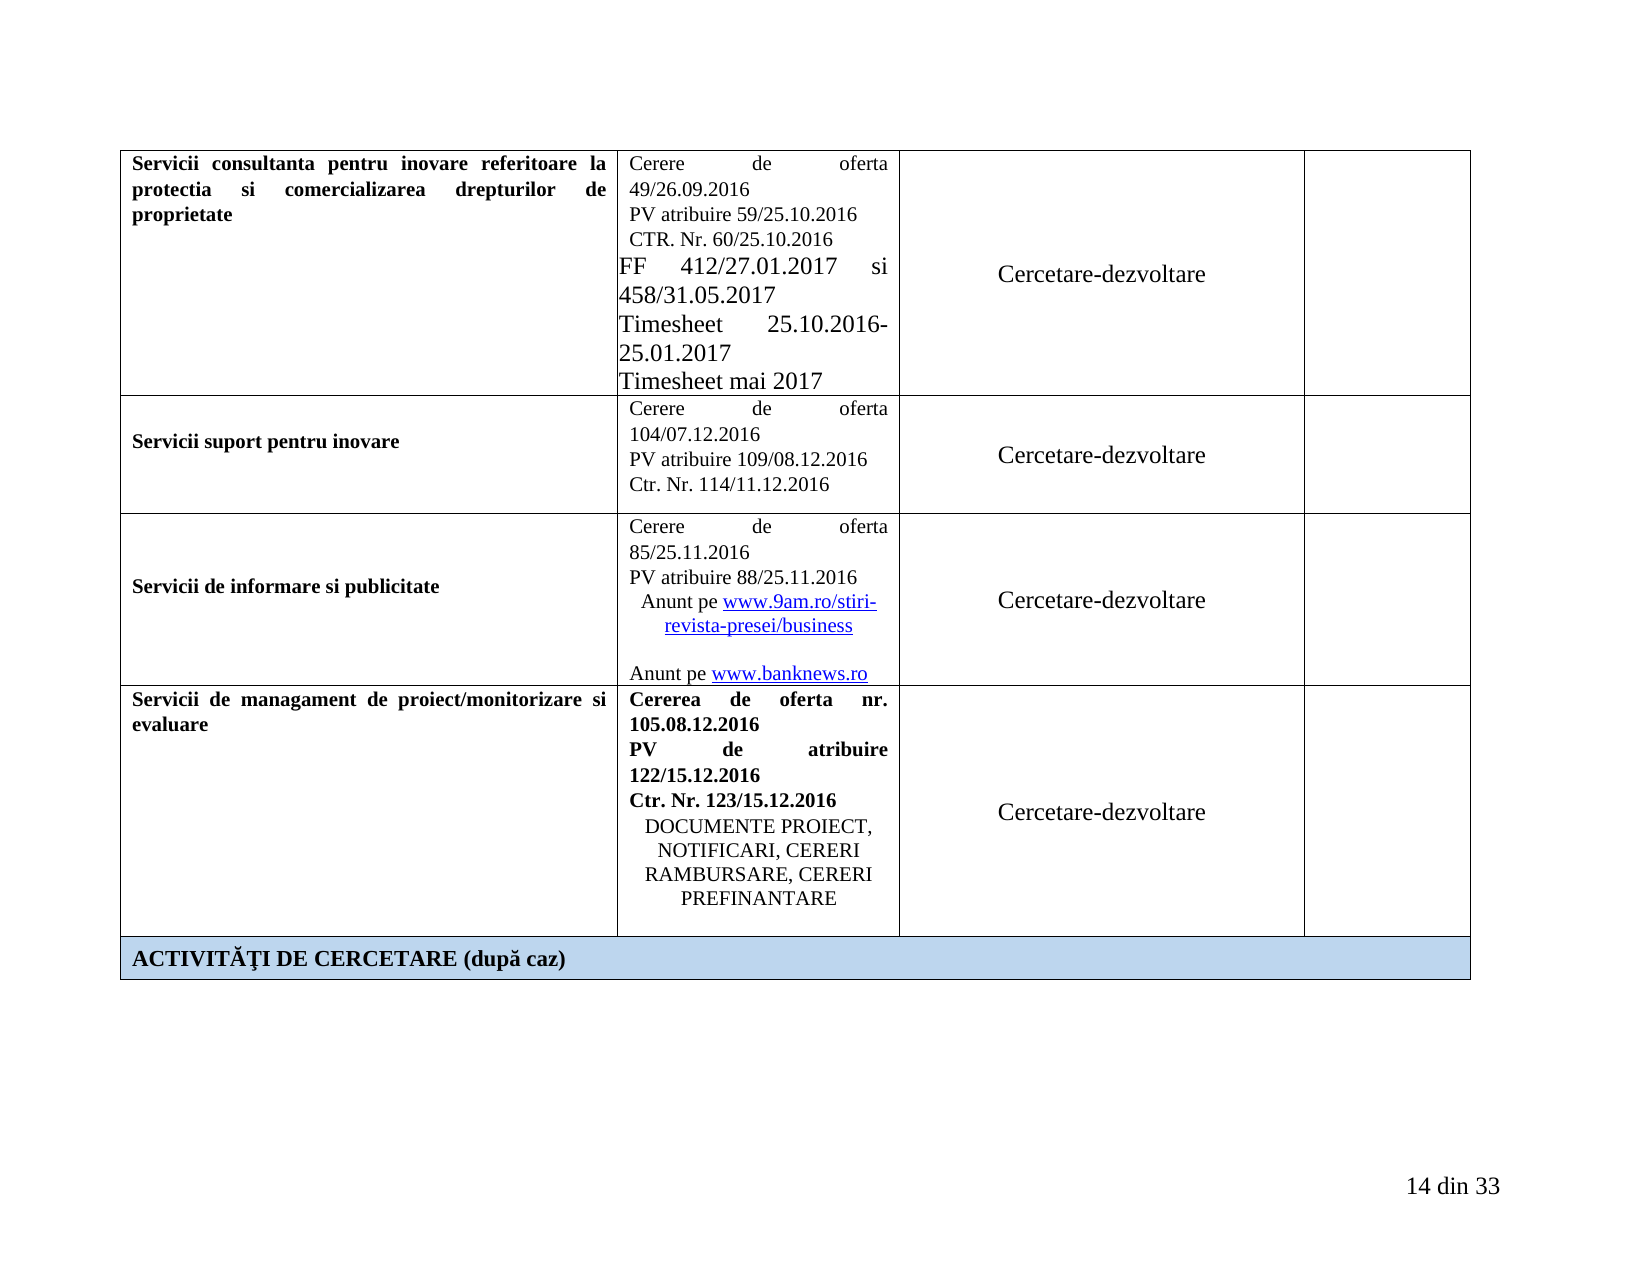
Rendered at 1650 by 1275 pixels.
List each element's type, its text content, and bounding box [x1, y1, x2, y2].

table_cell Cerere de oferta 85/25.11.2016 PV atribuire 88/25.11.2016 Anunt pe www.9am.ro/stiri-revista-presei/business Anunt pe www.banknews.ro [618, 514, 899, 685]
table_cell Servicii de managament de proiect/monitorizare si evaluare [121, 686, 617, 936]
table_cell Servicii de informare si publicitate [121, 514, 617, 685]
table_cell Cercetare-dezvoltare [900, 514, 1304, 685]
table_cell [1305, 396, 1470, 513]
table_cell Cerere de oferta 49/26.09.2016 PV atribuire 59/25.10.2016 CTR. Nr. 60/25.10.2016 FF 412/27.01.2017 si 458/31.05.2017 Timesheet 25.10.2016-25.01.2017 Timesheet mai 2017 [618, 151, 899, 395]
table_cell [900, 151, 1304, 395]
table_cell [1305, 514, 1470, 685]
table_cell Cererea de oferta nr. 105.08.12.2016 PV de atribuire 122/15.12.2016 Ctr. Nr. 123/15.12.2016 DOCUMENTE PROIECT, NOTIFICARI, CERERI RAMBURSARE, CERERI PREFINANTARE [618, 686, 899, 936]
table_cell Cercetare-dezvoltare [900, 686, 1304, 936]
table_cell Servicii suport pentru inovare [121, 396, 617, 513]
table_cell Cercetare-dezvoltare [900, 396, 1304, 513]
table_cell Servicii consultanta pentru inovare referitoare la protectia si comercializarea drepturilor de proprietate [121, 151, 617, 395]
table_cell [1305, 151, 1470, 395]
table_cell Cerere de oferta 104/07.12.2016 PV atribuire 109/08.12.2016 Ctr. Nr. 114/11.12.2016 [618, 396, 899, 513]
table_cell [1305, 686, 1470, 936]
table_cell ACTIVITĂŢI DE CERCETARE (după caz) [121, 937, 1470, 979]
